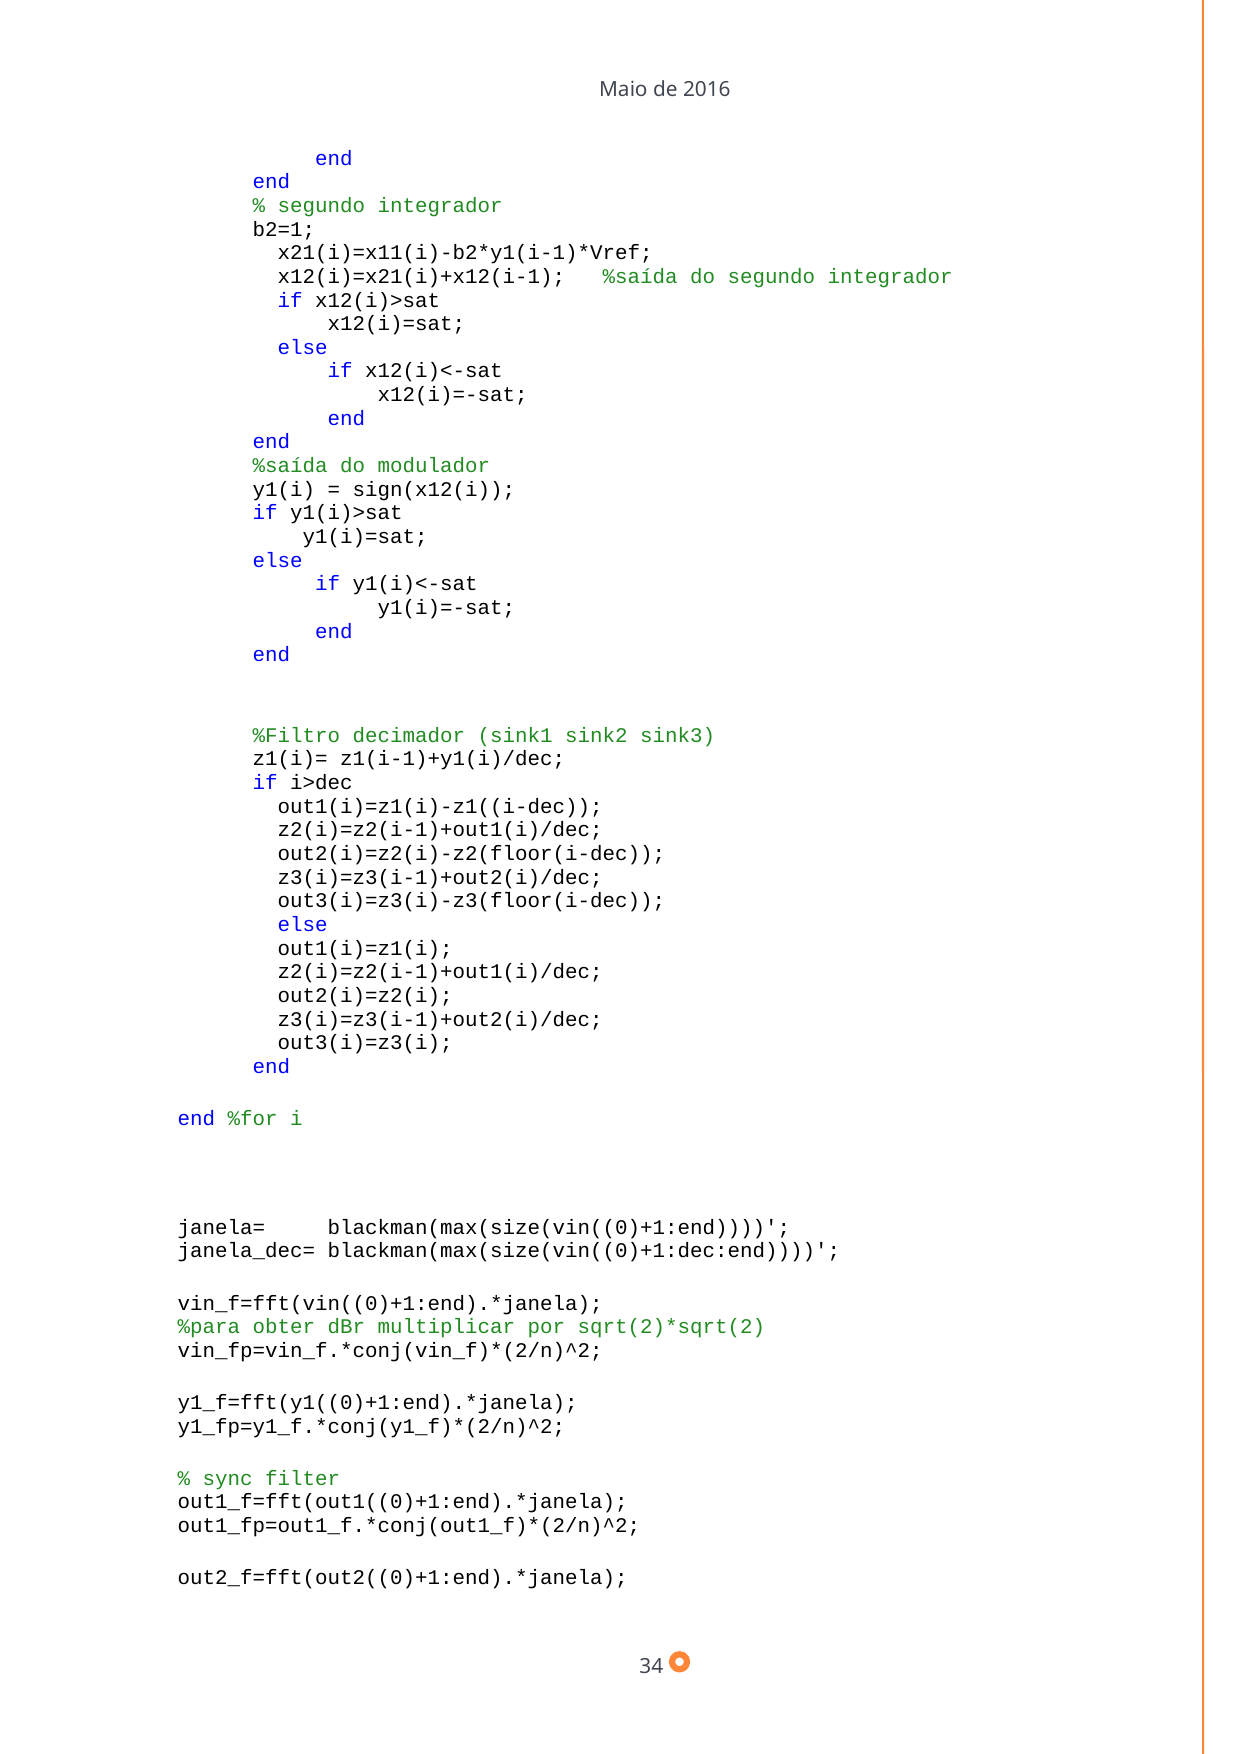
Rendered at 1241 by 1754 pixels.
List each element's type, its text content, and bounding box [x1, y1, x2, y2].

text x12(i)=x21(i)+x12(i-1); %saída do segundo integrador [177, 266, 1063, 289]
text if y1(i)>sat [177, 502, 1063, 526]
text out1_f=fft(out1((0)+1:end).*janela); [177, 1491, 1063, 1515]
text out2(i)=z2(i)-z2(floor(i-dec)); [177, 843, 1063, 867]
text end [177, 148, 1063, 171]
text x12(i)=sat; [177, 313, 1063, 337]
text end %for i [177, 1108, 1063, 1132]
text x12(i)=-sat; [177, 384, 1063, 408]
text end [177, 644, 1063, 668]
text x21(i)=x11(i)-b2*y1(i-1)*Vref; [177, 242, 1063, 266]
text janela_dec= blackman(max(size(vin((0)+1:dec:end))))'; [177, 1241, 1063, 1264]
text end [177, 408, 1063, 431]
text z1(i)= z1(i-1)+y1(i)/dec; [177, 748, 1063, 772]
text janela= blackman(max(size(vin((0)+1:end))))'; [177, 1217, 1063, 1241]
text if y1(i)<-sat [177, 573, 1063, 597]
text out1_fp=out1_f.*conj(out1_f)*(2/n)^2; [177, 1515, 1063, 1539]
text if x12(i)<-sat [177, 361, 1063, 384]
text z2(i)=z2(i-1)+out1(i)/dec; [177, 819, 1063, 843]
text y1(i) = sign(x12(i)); [177, 479, 1063, 502]
text %Filtro decimador (sink1 sink2 sink3) [177, 725, 1063, 748]
text vin_fp=vin_f.*conj(vin_f)*(2/n)^2; [177, 1340, 1063, 1363]
text out2(i)=z2(i); [177, 985, 1063, 1008]
text vin_f=fft(vin((0)+1:end).*janela); [177, 1293, 1063, 1316]
text else [177, 914, 1063, 938]
text z3(i)=z3(i-1)+out2(i)/dec; [177, 1008, 1063, 1032]
text end [177, 171, 1063, 195]
text out3(i)=z3(i); [177, 1032, 1063, 1056]
text z3(i)=z3(i-1)+out2(i)/dec; [177, 867, 1063, 890]
text y1_f=fft(y1((0)+1:end).*janela); [177, 1392, 1063, 1416]
text y1(i)=sat; [177, 526, 1063, 550]
text end [177, 431, 1063, 455]
text out1(i)=z1(i); [177, 938, 1063, 961]
text else [177, 337, 1063, 361]
text %para obter dBr multiplicar por sqrt(2)*sqrt(2) [177, 1316, 1063, 1340]
text else [177, 550, 1063, 573]
text z2(i)=z2(i-1)+out1(i)/dec; [177, 961, 1063, 985]
text b2=1; [177, 219, 1063, 242]
text %saída do modulador [177, 455, 1063, 479]
text if i>dec [177, 772, 1063, 796]
text out2_f=fft(out2((0)+1:end).*janela); [177, 1567, 1063, 1591]
text out3(i)=z3(i)-z3(floor(i-dec)); [177, 890, 1063, 914]
text end [177, 621, 1063, 644]
text out1(i)=z1(i)-z1((i-dec)); [177, 796, 1063, 819]
text end [177, 1056, 1063, 1079]
text y1(i)=-sat; [177, 597, 1063, 621]
text % sync filter [177, 1468, 1063, 1491]
text if x12(i)>sat [177, 289, 1063, 313]
text % segundo integrador [177, 195, 1063, 219]
text y1_fp=y1_f.*conj(y1_f)*(2/n)^2; [177, 1416, 1063, 1439]
